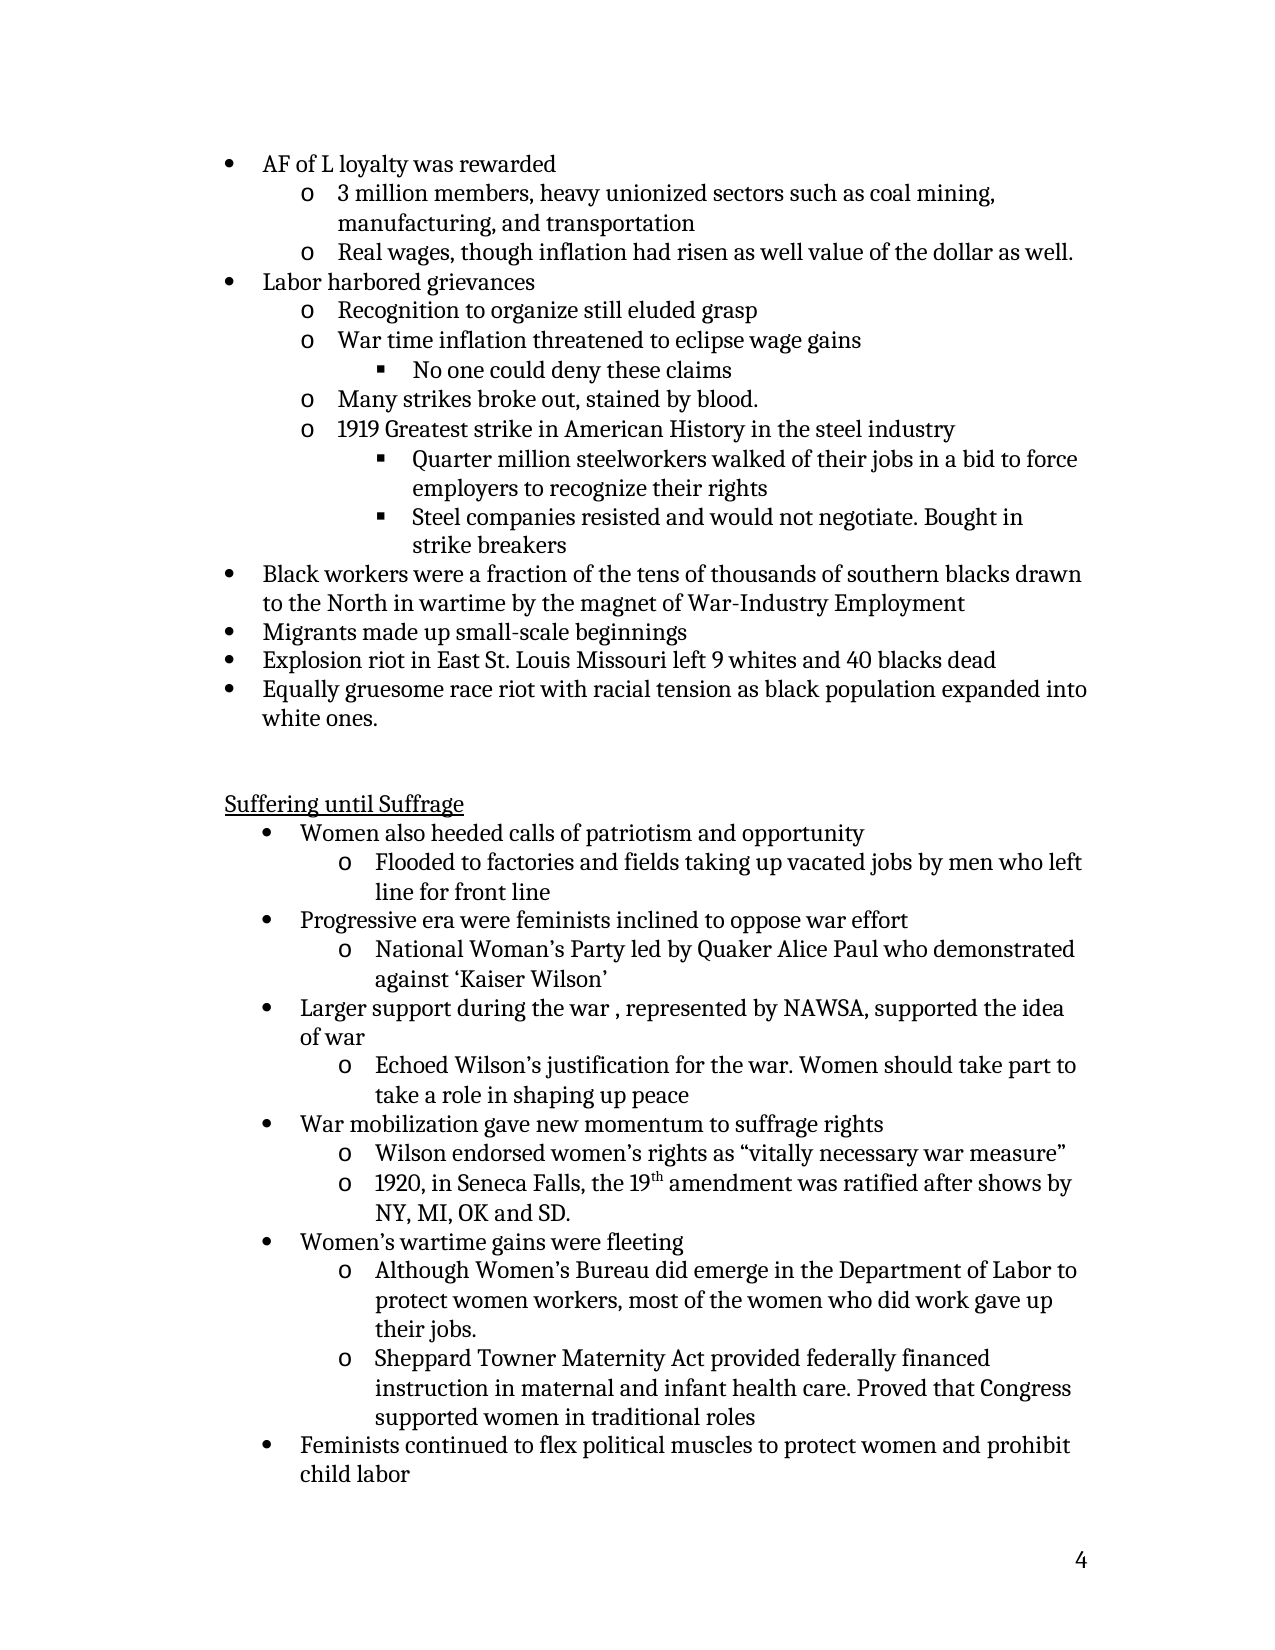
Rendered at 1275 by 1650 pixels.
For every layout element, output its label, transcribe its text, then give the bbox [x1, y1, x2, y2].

list AF of L loyalty was rewarded [225, 150, 1087, 179]
list Recognition to organize still eluded grasp [300, 296, 1087, 326]
text Suffering until Suffrage [225, 790, 1087, 819]
list Many strikes broke out, stained by blood. [300, 385, 1087, 415]
list Echoed Wilson’s justification for the war. Women should take part to take a role in shaping up peace [337, 1051, 1087, 1110]
list Real wages, though inflation had risen as well value of the dollar as well. [300, 237, 1087, 267]
list Sheppard Towner Maternity Act provided federally financed instruction in maternal and infant health care. Proved that Congress supported women in traditional roles [337, 1344, 1087, 1431]
list Flooded to factories and fields taking up vacated jobs by men who left line for front line [337, 847, 1087, 906]
list Explosion riot in East St. Louis Missouri left 9 whites and 40 blacks dead [225, 646, 1087, 675]
list Wilson endorsed women’s rights as “vitally necessary war measure” [337, 1139, 1087, 1169]
list Women also heeded calls of patriotism and opportunity [262, 819, 1087, 847]
list Larger support during the war , represented by NAWSA, supported the idea of war [262, 994, 1087, 1051]
list Labor harbored grievances [225, 267, 1087, 296]
list 3 million members, heavy unionized sectors such as coal mining, manufacturing, and transportation [300, 179, 1087, 237]
list Equally gruesome race riot with racial tension as black population expanded into white ones. [225, 675, 1087, 732]
list 1920, in Seneca Falls, the 19th amendment was ratified after shows by NY, MI, OK and SD. [337, 1169, 1087, 1227]
list Feminists continued to flex political muscles to protect women and prohibit child labor [262, 1431, 1087, 1489]
list Quarter million steelworkers walked of their jobs in a bid to force employers to recognize their rights [375, 445, 1087, 502]
list Although Women’s Bureau did emerge in the Department of Labor to protect women workers, most of the women who did work gave up their jobs. [337, 1256, 1087, 1344]
list 1919 Greatest strike in American History in the steel industry [300, 415, 1087, 445]
list War time inflation threatened to eclipse wage gains [300, 326, 1087, 356]
list Black workers were a fraction of the tens of thousands of southern blacks drawn to the North in wartime by the magnet of War-Industry Employment [225, 560, 1087, 617]
list Migrants made up small-scale beginnings [225, 617, 1087, 646]
list Women’s wartime gains were fleeting [262, 1227, 1087, 1256]
list Progressive era were feminists inclined to oppose war effort [262, 906, 1087, 935]
list War mobilization gave new momentum to suffrage rights [262, 1110, 1087, 1139]
list National Woman’s Party led by Quaker Alice Paul who demonstrated against ‘Kaiser Wilson’ [337, 935, 1087, 994]
list No one could deny these claims [375, 356, 1087, 385]
list Steel companies resisted and would not negotiate. Bought in strike breakers [375, 502, 1087, 560]
